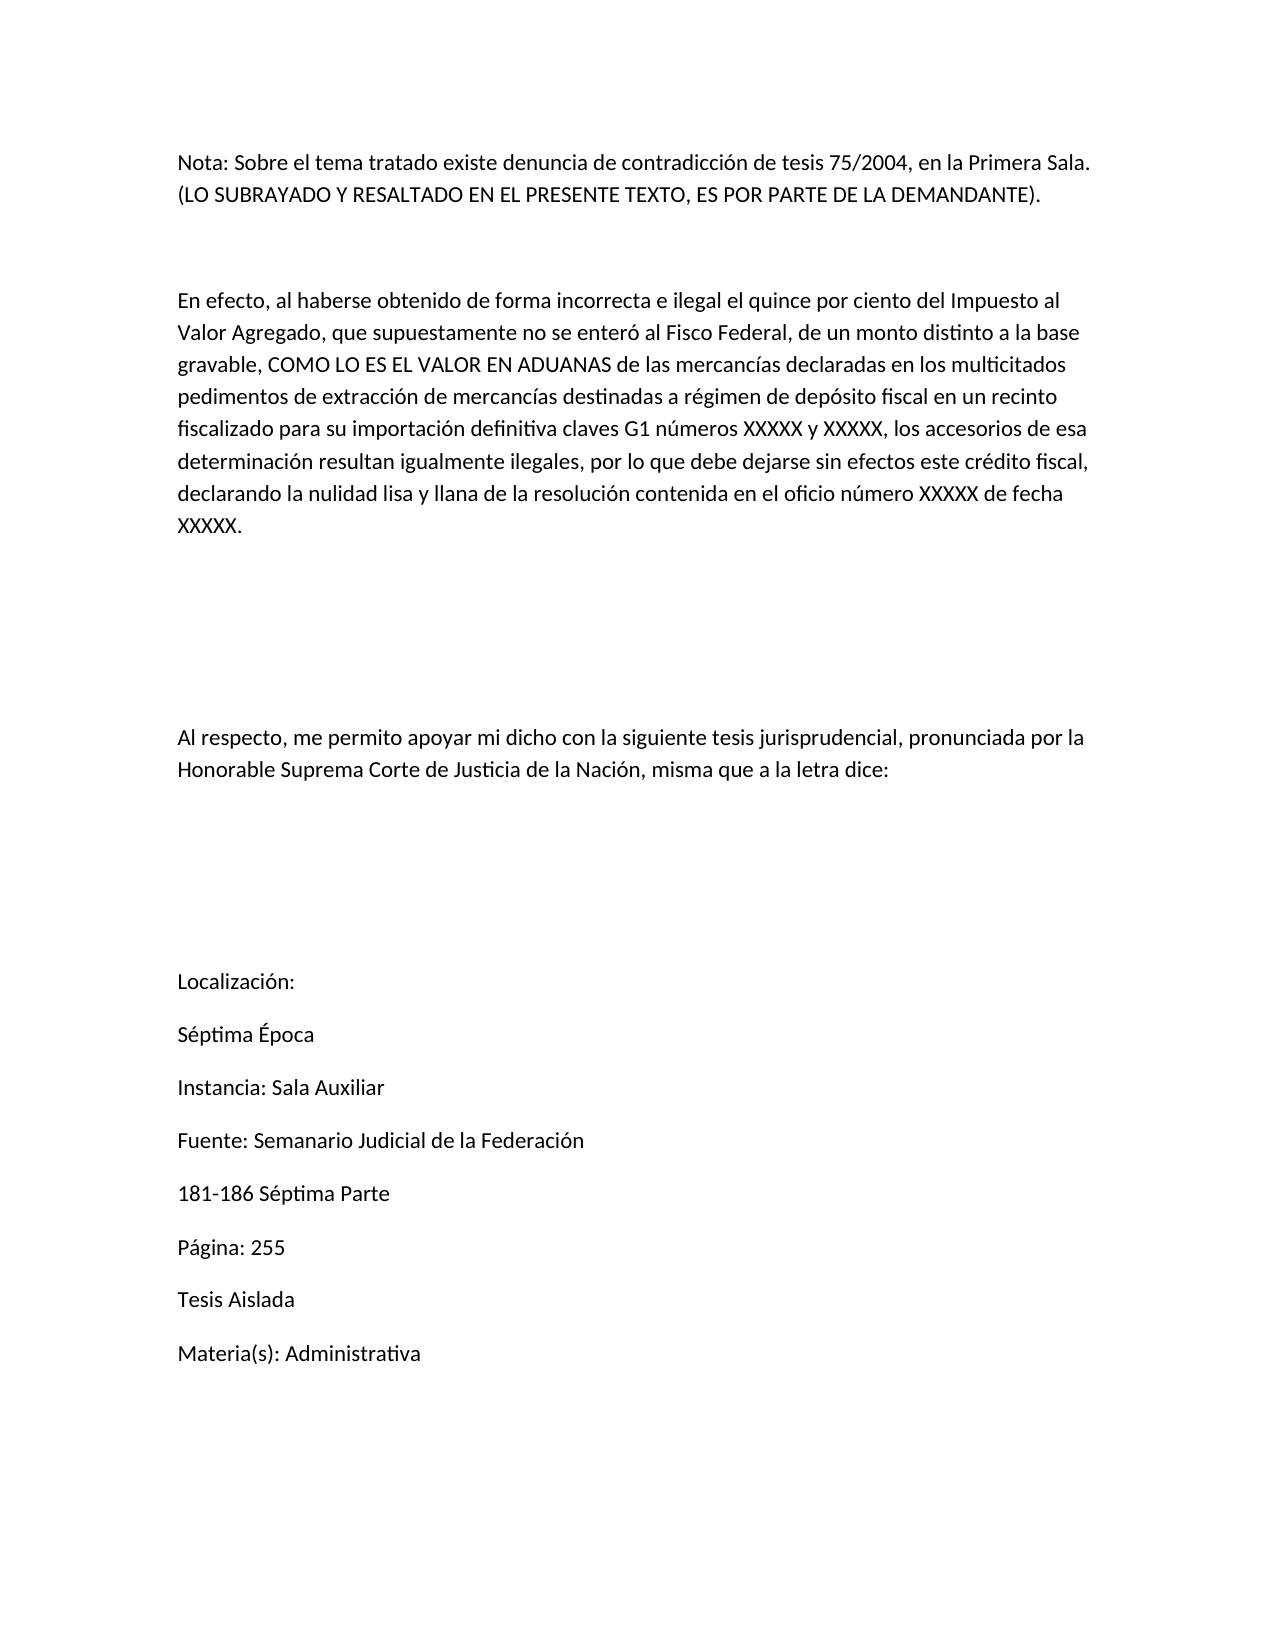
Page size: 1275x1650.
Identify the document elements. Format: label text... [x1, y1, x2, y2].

text Nota: Sobre el tema tratado existe denuncia de contradicción de tesis 75/2004, en la Primera Sala. (LO SUBRAYADO Y RESALTADO EN EL PRESENTE TEXTO, ES POR PARTE DE LA DEMANDANTE). [177, 148, 1098, 208]
text Tesis Aislada [177, 1286, 1098, 1314]
text Página: 255 [177, 1233, 1098, 1261]
text 181-186 Séptima Parte [177, 1179, 1098, 1208]
text Séptima Época [177, 1021, 1098, 1048]
text En efecto, al haberse obtenido de forma incorrecta e ilegal el quince por ciento del Impuesto al Valor Agregado, que supuestamente no se enteró al Fisco Federal, de un monto distinto a la base gravable, COMO LO ES EL VALOR EN ADUANAS de las mercancías declaradas en los multicitados pedimentos de extracción de mercancías destinadas a régimen de depósito fiscal en un recinto fiscalizado para su importación definitiva claves G1 números XXXXX y XXXXX, los accesorios de esa determinación resultan igualmente ilegales, por lo que debe dejarse sin efectos este crédito fiscal, declarando la nulidad lisa y llana de la resolución contenida en el oficio número XXXXX de fecha XXXXX. [177, 286, 1098, 539]
text Localización: [177, 967, 1098, 996]
text Al respecto, me permito apoyar mi dicho con la siguiente tesis jurisprudencial, pronunciada por la Honorable Suprema Corte de Justicia de la Nación, misma que a la letra dice: [177, 723, 1098, 783]
text Fuente: Semanario Judicial de la Federación [177, 1127, 1098, 1154]
text Instancia: Sala Auxiliar [177, 1073, 1098, 1102]
text Materia(s): Administrativa [177, 1339, 1098, 1367]
